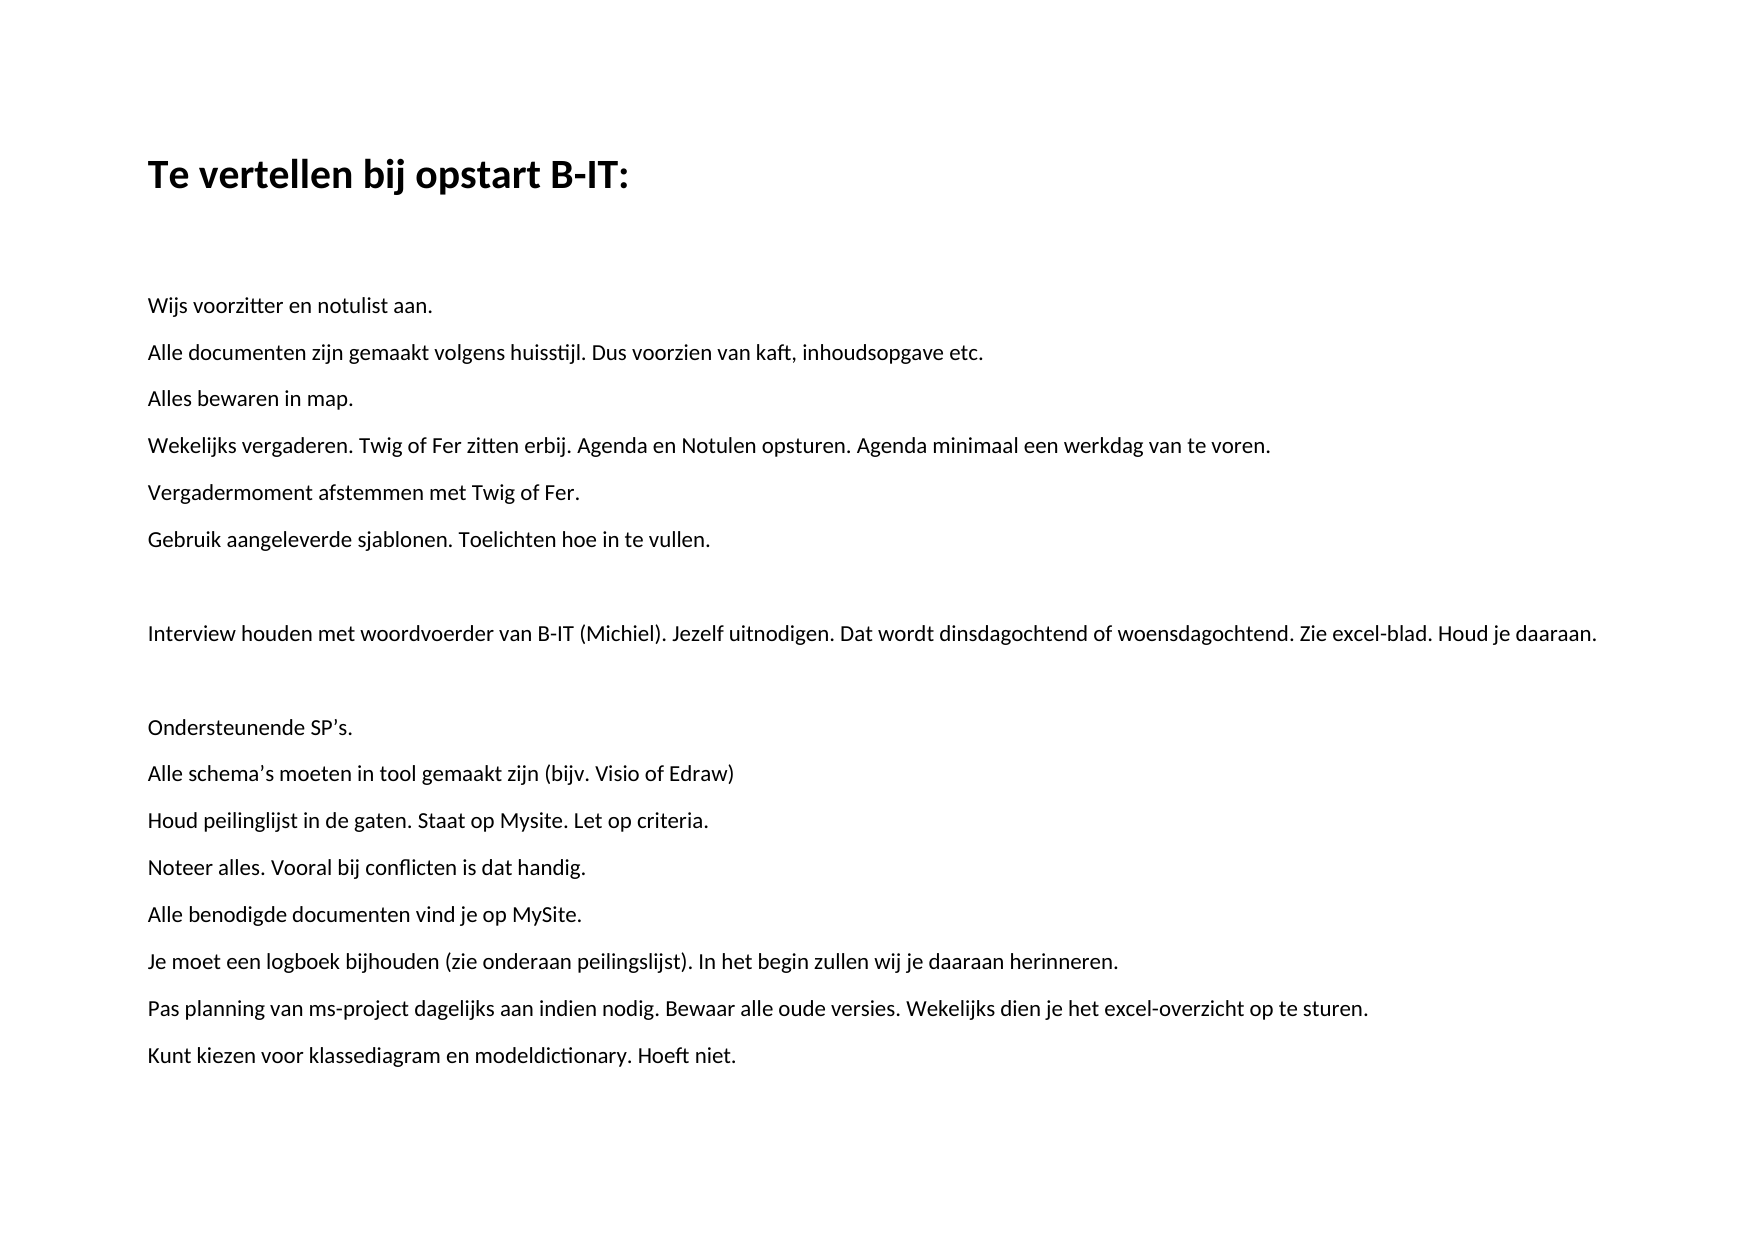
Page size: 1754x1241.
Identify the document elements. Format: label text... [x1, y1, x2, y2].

text Gebruik aangeleverde sjablonen. Toelichten hoe in te vullen. [148, 525, 1606, 553]
text Alle schema’s moeten in tool gemaakt zijn (bijv. Visio of Edraw) [148, 759, 1606, 787]
text Interview houden met woordvoerder van B-IT (Michiel). Jezelf uitnodigen. Dat wordt dinsdagochtend of woensdagochtend. Zie excel-blad. Houd je daaraan. [148, 619, 1606, 647]
text Wijs voorzitter en notulist aan. [148, 291, 1606, 319]
text Alle benodigde documenten vind je op MySite. [148, 900, 1606, 928]
text Alles bewaren in map. [148, 384, 1606, 412]
text Ondersteunende SP’s. [148, 713, 1606, 741]
text Houd peilinglijst in de gaten. Staat op Mysite. Let op criteria. [148, 806, 1606, 834]
text Alle documenten zijn gemaakt volgens huisstijl. Dus voorzien van kaft, inhoudsopgave etc. [148, 338, 1606, 366]
text Te vertellen bij opstart B-IT: [148, 148, 1606, 198]
text Pas planning van ms-project dagelijks aan indien nodig. Bewaar alle oude versies. Wekelijks dien je het excel-overzicht op te sturen. [148, 994, 1606, 1022]
text Noteer alles. Vooral bij conflicten is dat handig. [148, 853, 1606, 881]
text Je moet een logboek bijhouden (zie onderaan peilingslijst). In het begin zullen wij je daaraan herinneren. [148, 947, 1606, 975]
text Kunt kiezen voor klassediagram en modeldictionary. Hoeft niet. [148, 1041, 1606, 1069]
text Vergadermoment afstemmen met Twig of Fer. [148, 478, 1606, 506]
text Wekelijks vergaderen. Twig of Fer zitten erbij. Agenda en Notulen opsturen. Agenda minimaal een werkdag van te voren. [148, 431, 1606, 459]
